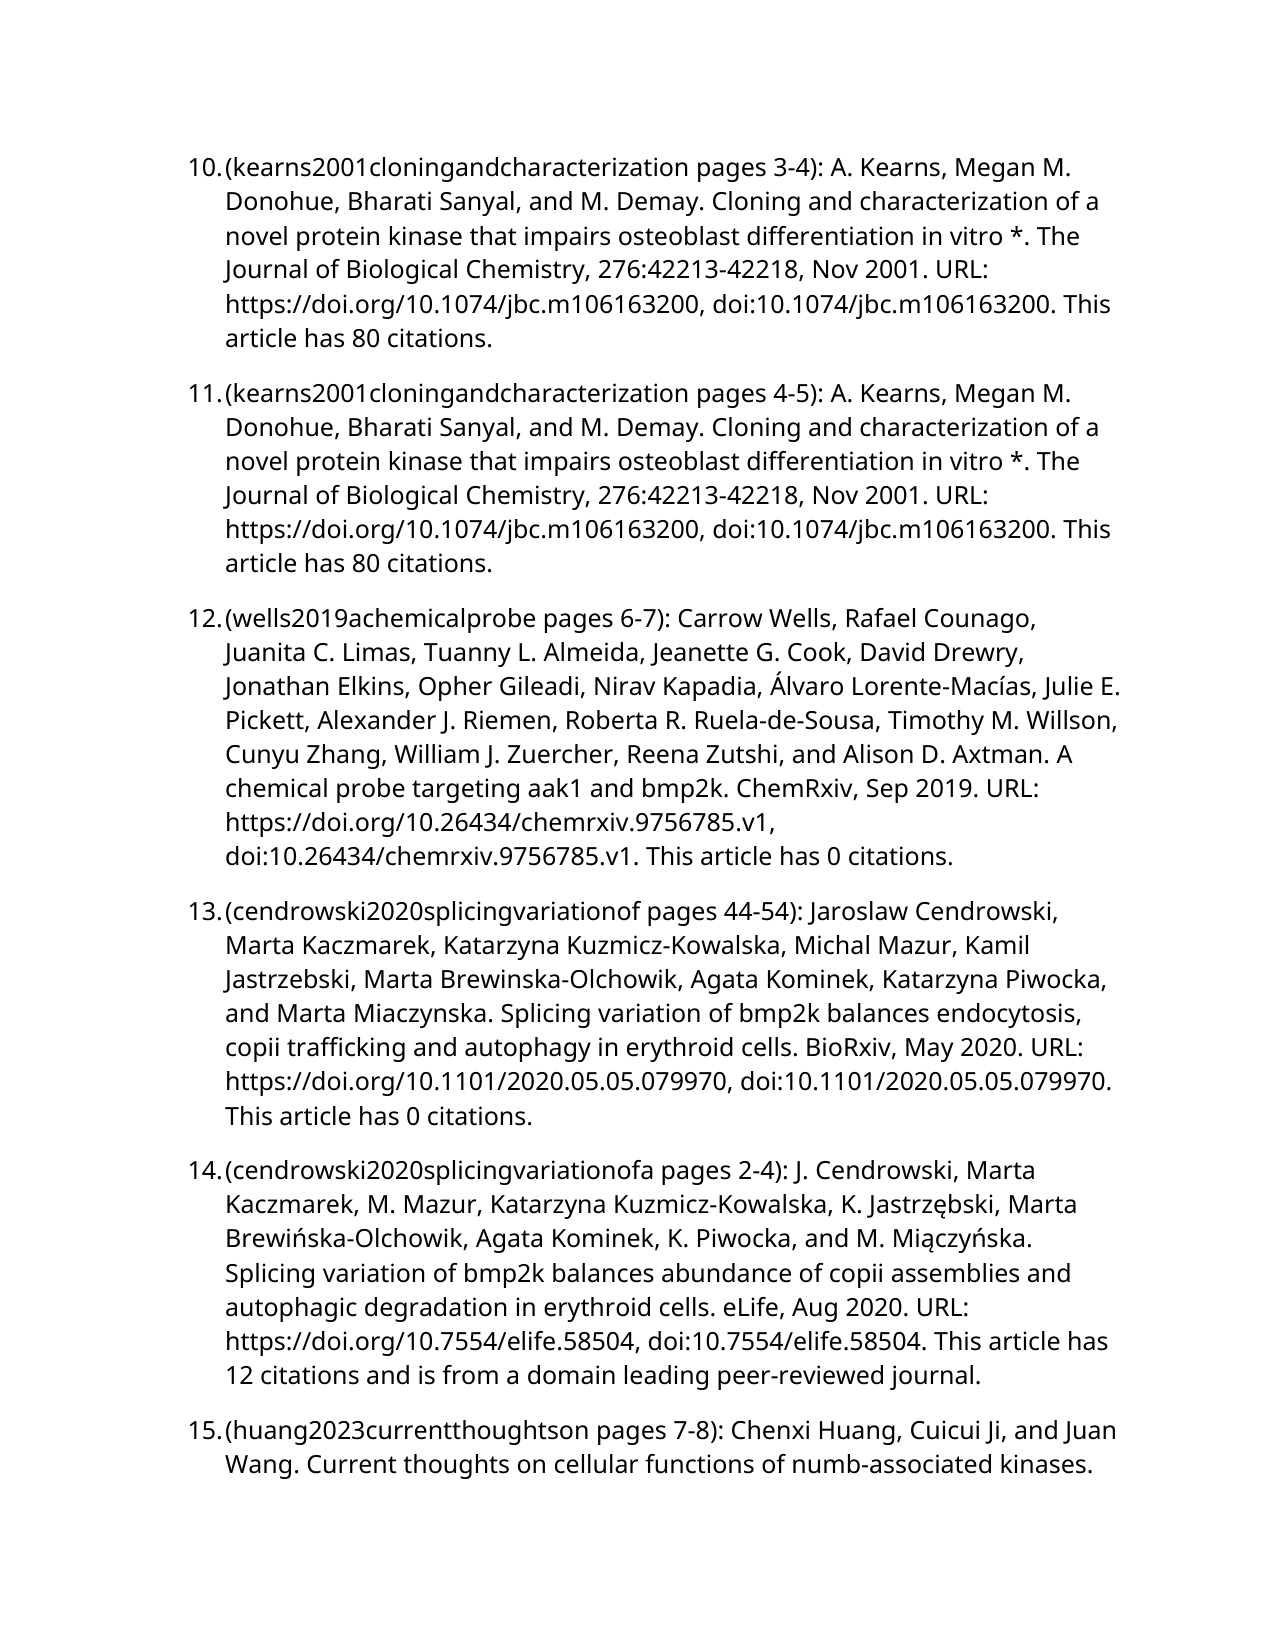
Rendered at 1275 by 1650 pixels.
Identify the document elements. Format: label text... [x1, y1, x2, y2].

list (cendrowski2020splicingvariationof pages 44-54): Jaroslaw Cendrowski, Marta Kaczmarek, Katarzyna Kuzmicz-Kowalska, Michal Mazur, Kamil Jastrzebski, Marta Brewinska-Olchowik, Agata Kominek, Katarzyna Piwocka, and Marta Miaczynska. Splicing variation of bmp2k balances endocytosis, copii trafficking and autophagy in erythroid cells. BioRxiv, May 2020. URL: https://doi.org/10.1101/2020.05.05.079970, doi:10.1101/2020.05.05.079970. This article has 0 citations. [187, 894, 1125, 1132]
list (kearns2001cloningandcharacterization pages 4-5): A. Kearns, Megan M. Donohue, Bharati Sanyal, and M. Demay. Cloning and characterization of a novel protein kinase that impairs osteoblast differentiation in vitro *. The Journal of Biological Chemistry, 276:42213-42218, Nov 2001. URL: https://doi.org/10.1074/jbc.m106163200, doi:10.1074/jbc.m106163200. This article has 80 citations. [187, 375, 1125, 579]
list (wells2019achemicalprobe pages 6-7): Carrow Wells, Rafael Counago, Juanita C. Limas, Tuanny L. Almeida, Jeanette G. Cook, David Drewry, Jonathan Elkins, Opher Gileadi, Nirav Kapadia, Álvaro Lorente-Macías, Julie E. Pickett, Alexander J. Riemen, Roberta R. Ruela-de-Sousa, Timothy M. Willson, Cunyu Zhang, William J. Zuercher, Reena Zutshi, and Alison D. Axtman. A chemical probe targeting aak1 and bmp2k. ChemRxiv, Sep 2019. URL: https://doi.org/10.26434/chemrxiv.9756785.v1, doi:10.26434/chemrxiv.9756785.v1. This article has 0 citations. [187, 600, 1125, 873]
list (cendrowski2020splicingvariationofa pages 2-4): J. Cendrowski, Marta Kaczmarek, M. Mazur, Katarzyna Kuzmicz-Kowalska, K. Jastrzębski, Marta Brewińska-Olchowik, Agata Kominek, K. Piwocka, and M. Miączyńska. Splicing variation of bmp2k balances abundance of copii assemblies and autophagic degradation in erythroid cells. eLife, Aug 2020. URL: https://doi.org/10.7554/elife.58504, doi:10.7554/elife.58504. This article has 12 citations and is from a domain leading peer-reviewed journal. [187, 1153, 1125, 1391]
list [187, 1412, 1125, 1480]
list (kearns2001cloningandcharacterization pages 3-4): A. Kearns, Megan M. Donohue, Bharati Sanyal, and M. Demay. Cloning and characterization of a novel protein kinase that impairs osteoblast differentiation in vitro *. The Journal of Biological Chemistry, 276:42213-42218, Nov 2001. URL: https://doi.org/10.1074/jbc.m106163200, doi:10.1074/jbc.m106163200. This article has 80 citations. [187, 150, 1125, 354]
